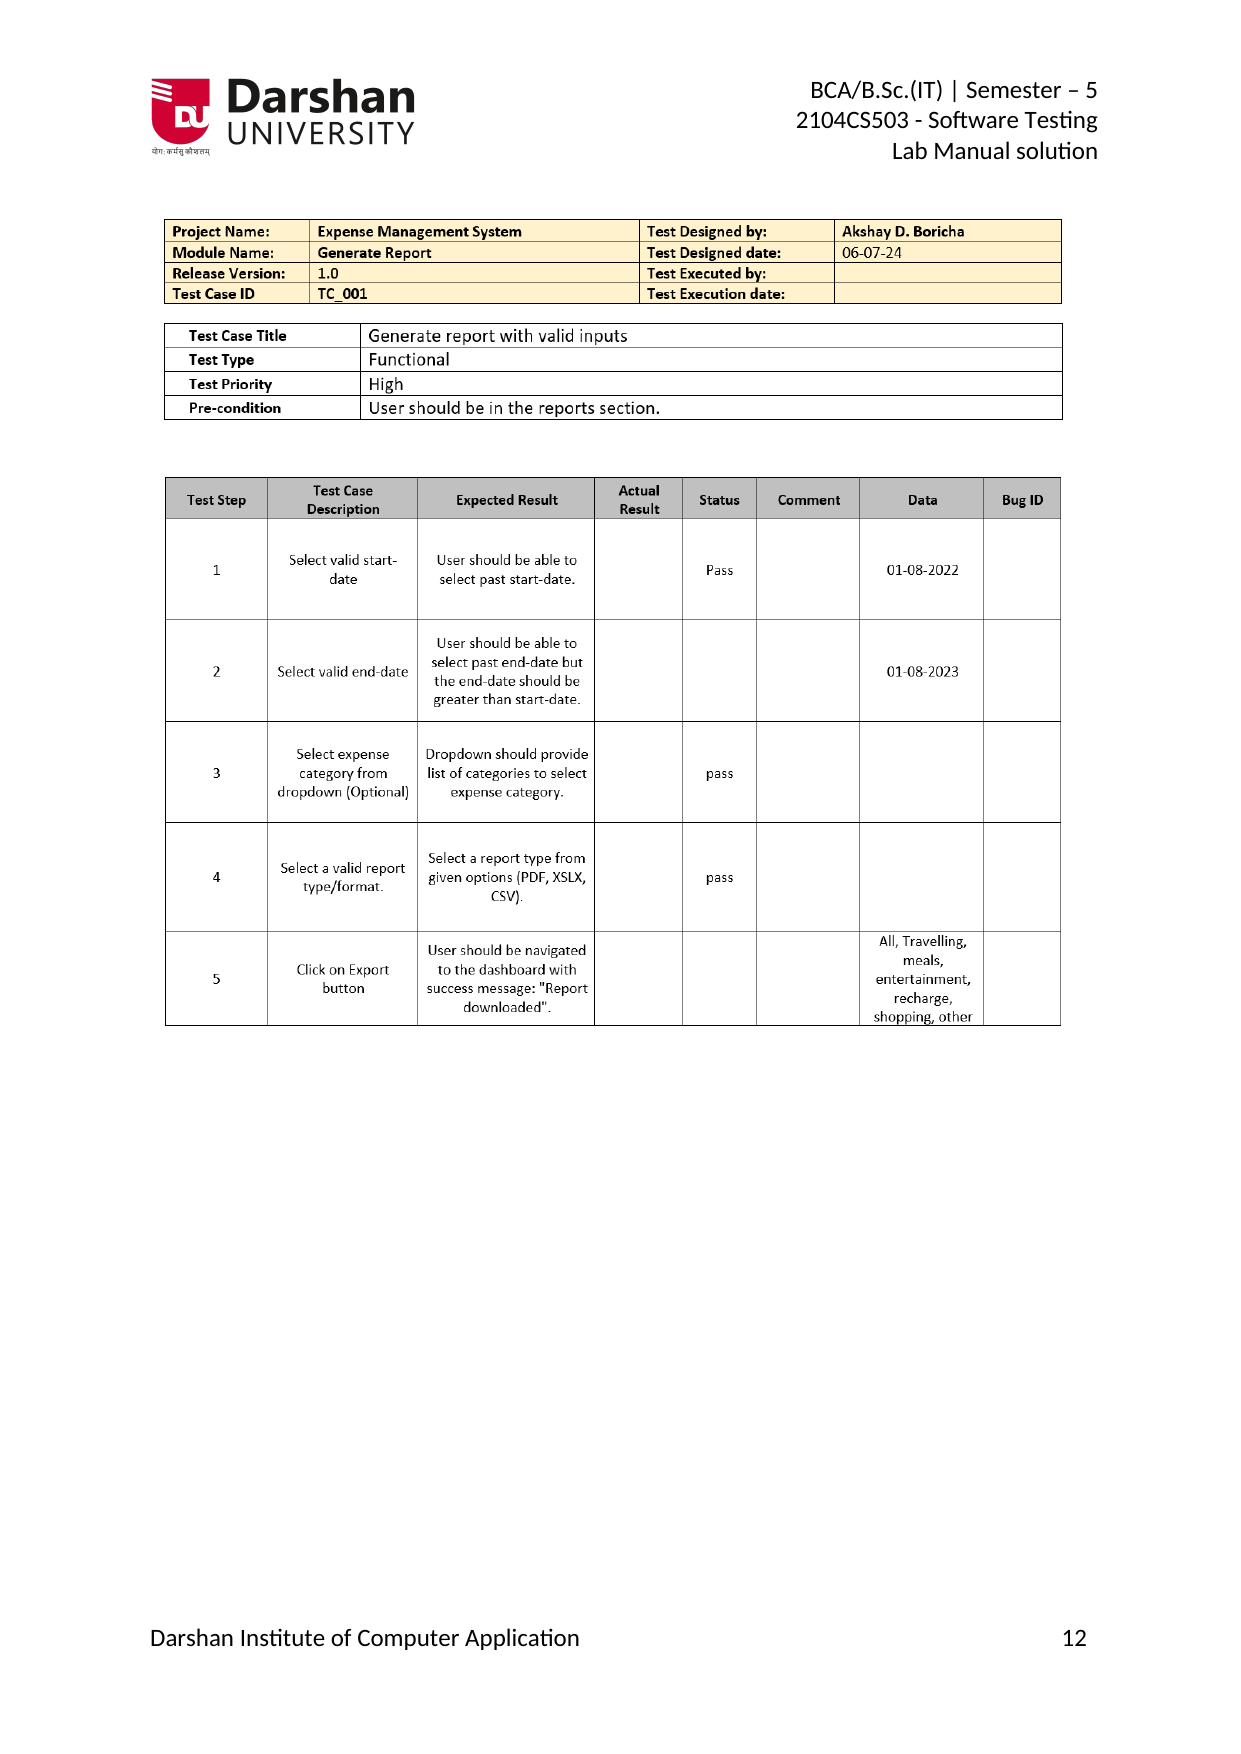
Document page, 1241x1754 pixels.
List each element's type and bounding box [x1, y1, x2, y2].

picture [150, 455, 1091, 1045]
picture [150, 191, 1091, 453]
picture [146, 73, 419, 159]
